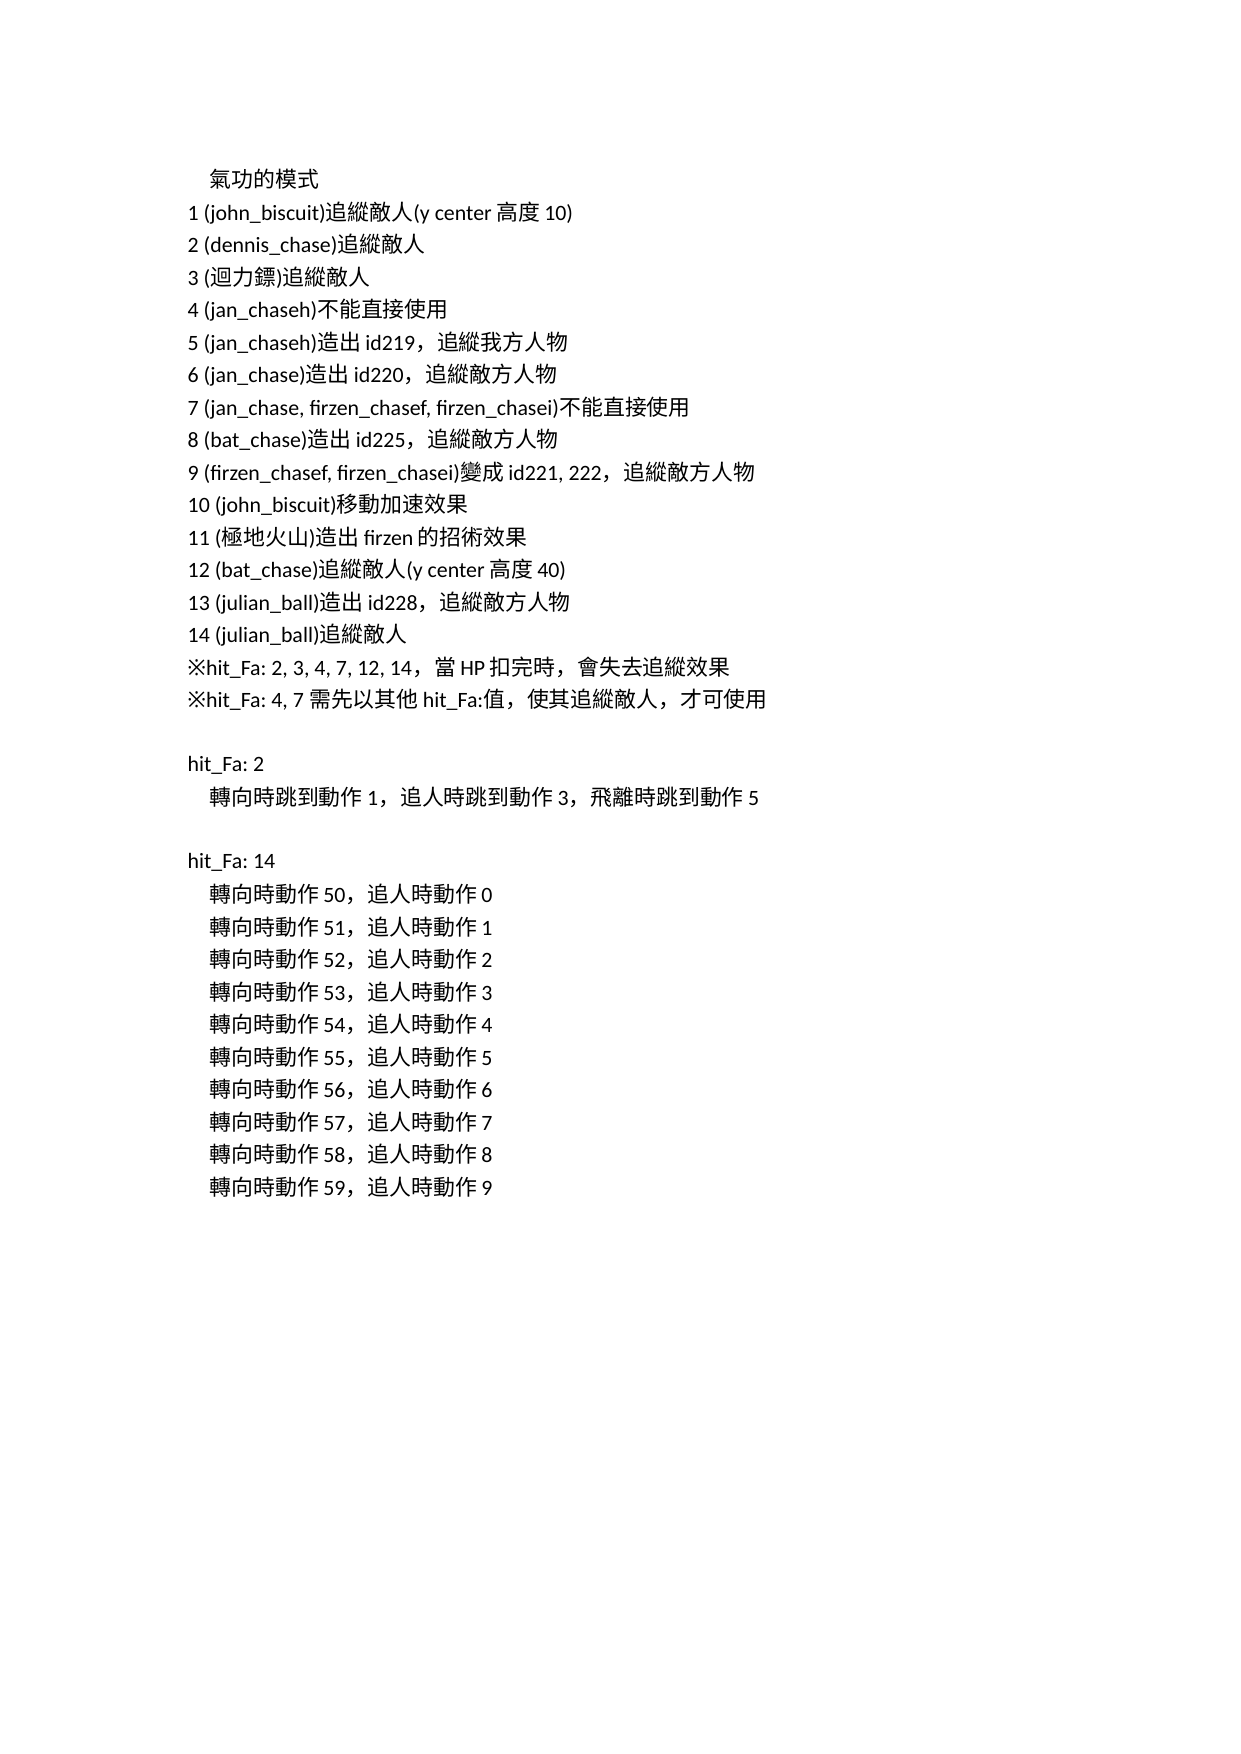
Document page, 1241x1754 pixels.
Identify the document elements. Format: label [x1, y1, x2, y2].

text [187, 162, 1053, 1202]
